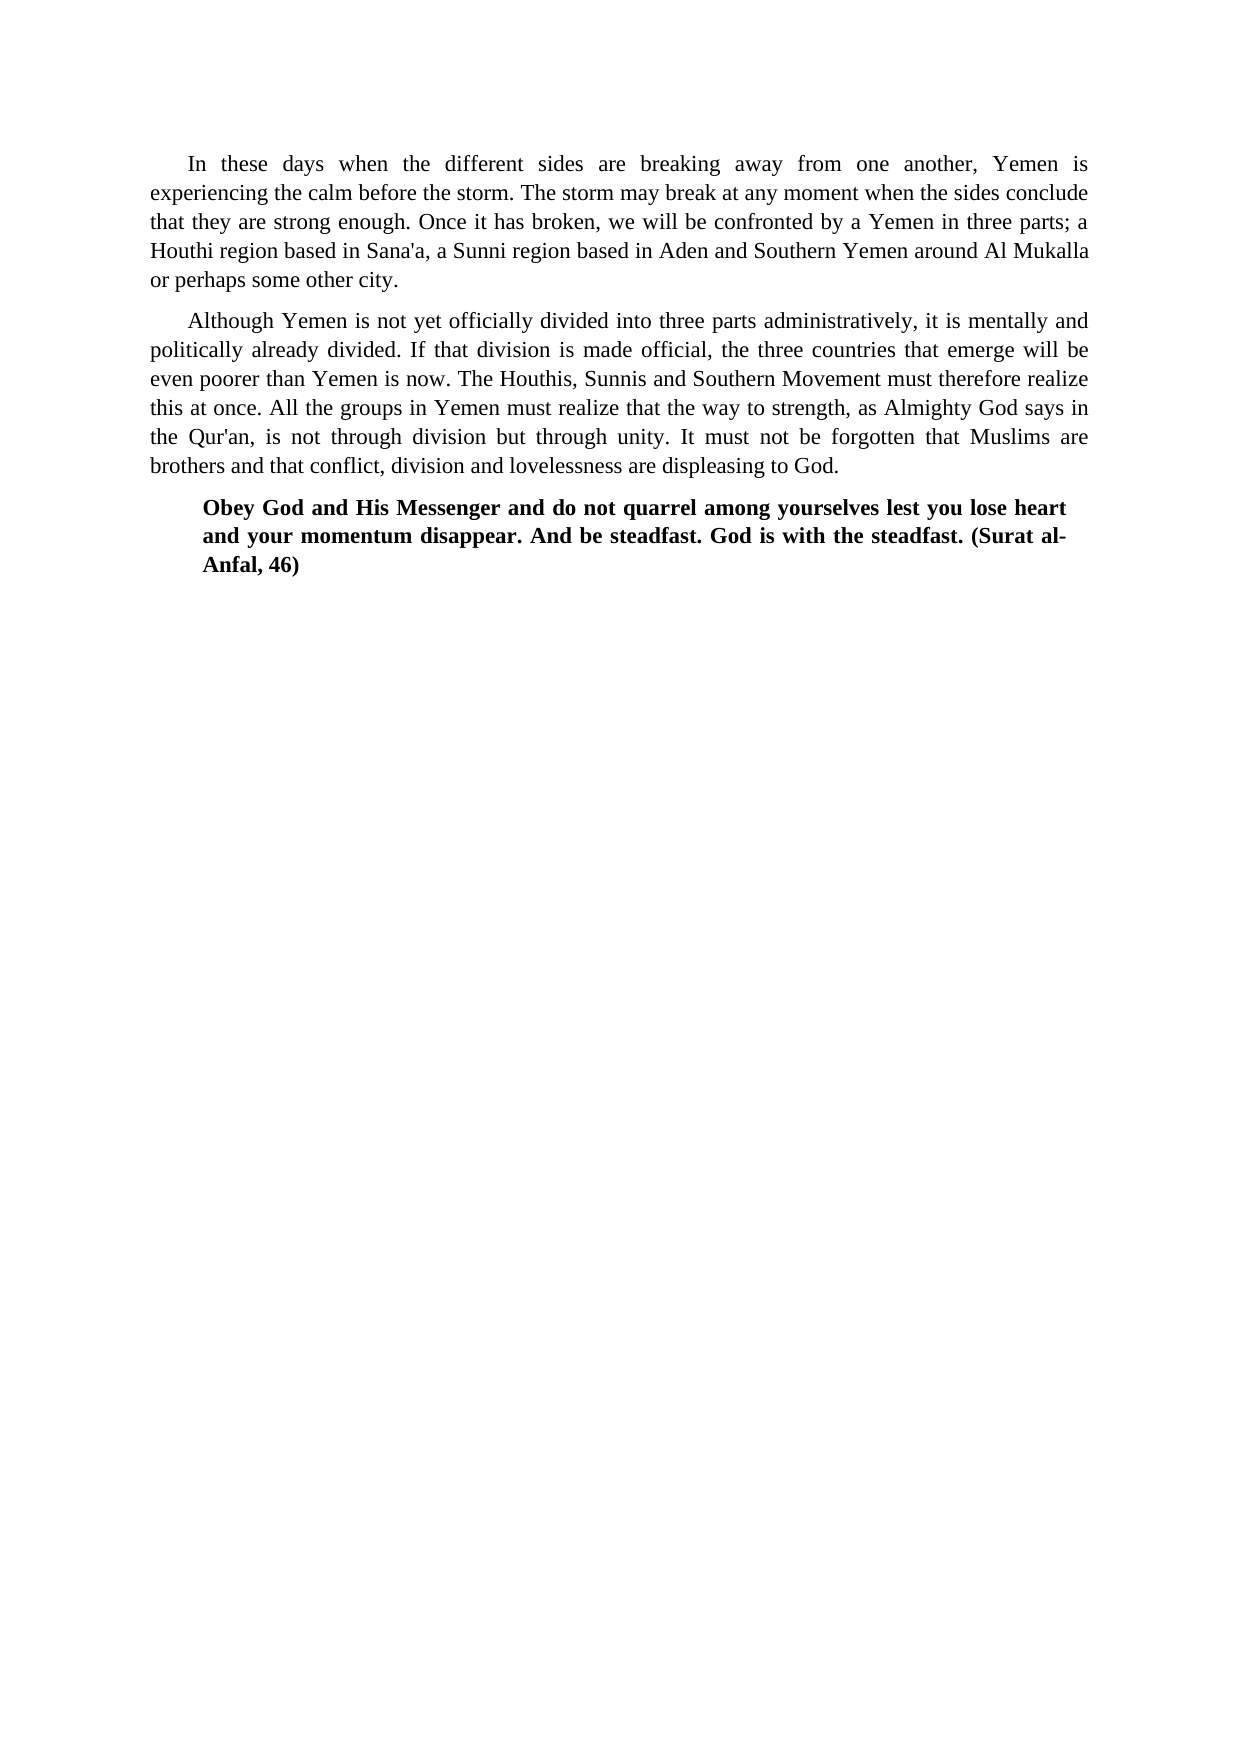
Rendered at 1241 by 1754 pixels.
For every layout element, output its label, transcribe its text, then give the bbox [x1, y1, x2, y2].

text Obey God and His Messenger and do not quarrel among yourselves lest you lose heart and your momentum disappear. And be steadfast. God is with the steadfast. (Surat al-Anfal, 46) [202, 493, 1068, 578]
text In these days when the different sides are breaking away from one another, Yemen is experiencing the calm before the storm. The storm may break at any moment when the sides conclude that they are strong enough. Once it has broken, we will be confronted by a Yemen in three parts; a Houthi region based in Sana'a, a Sunni region based in Aden and Southern Yemen around Al Mukalla or perhaps some other city. [150, 150, 1090, 292]
text Although Yemen is not yet officially divided into three parts administratively, it is mentally and politically already divided. If that division is made official, the three countries that emerge will be even poorer than Yemen is now. The Houthis, Sunnis and Southern Movement must therefore realize this at once. All the groups in Yemen must realize that the way to strength, as Almighty God says in the Qur'an, is not through division but through unity. It must not be forgotten that Muslims are brothers and that conflict, division and lovelessness are displeasing to God. [150, 307, 1090, 478]
